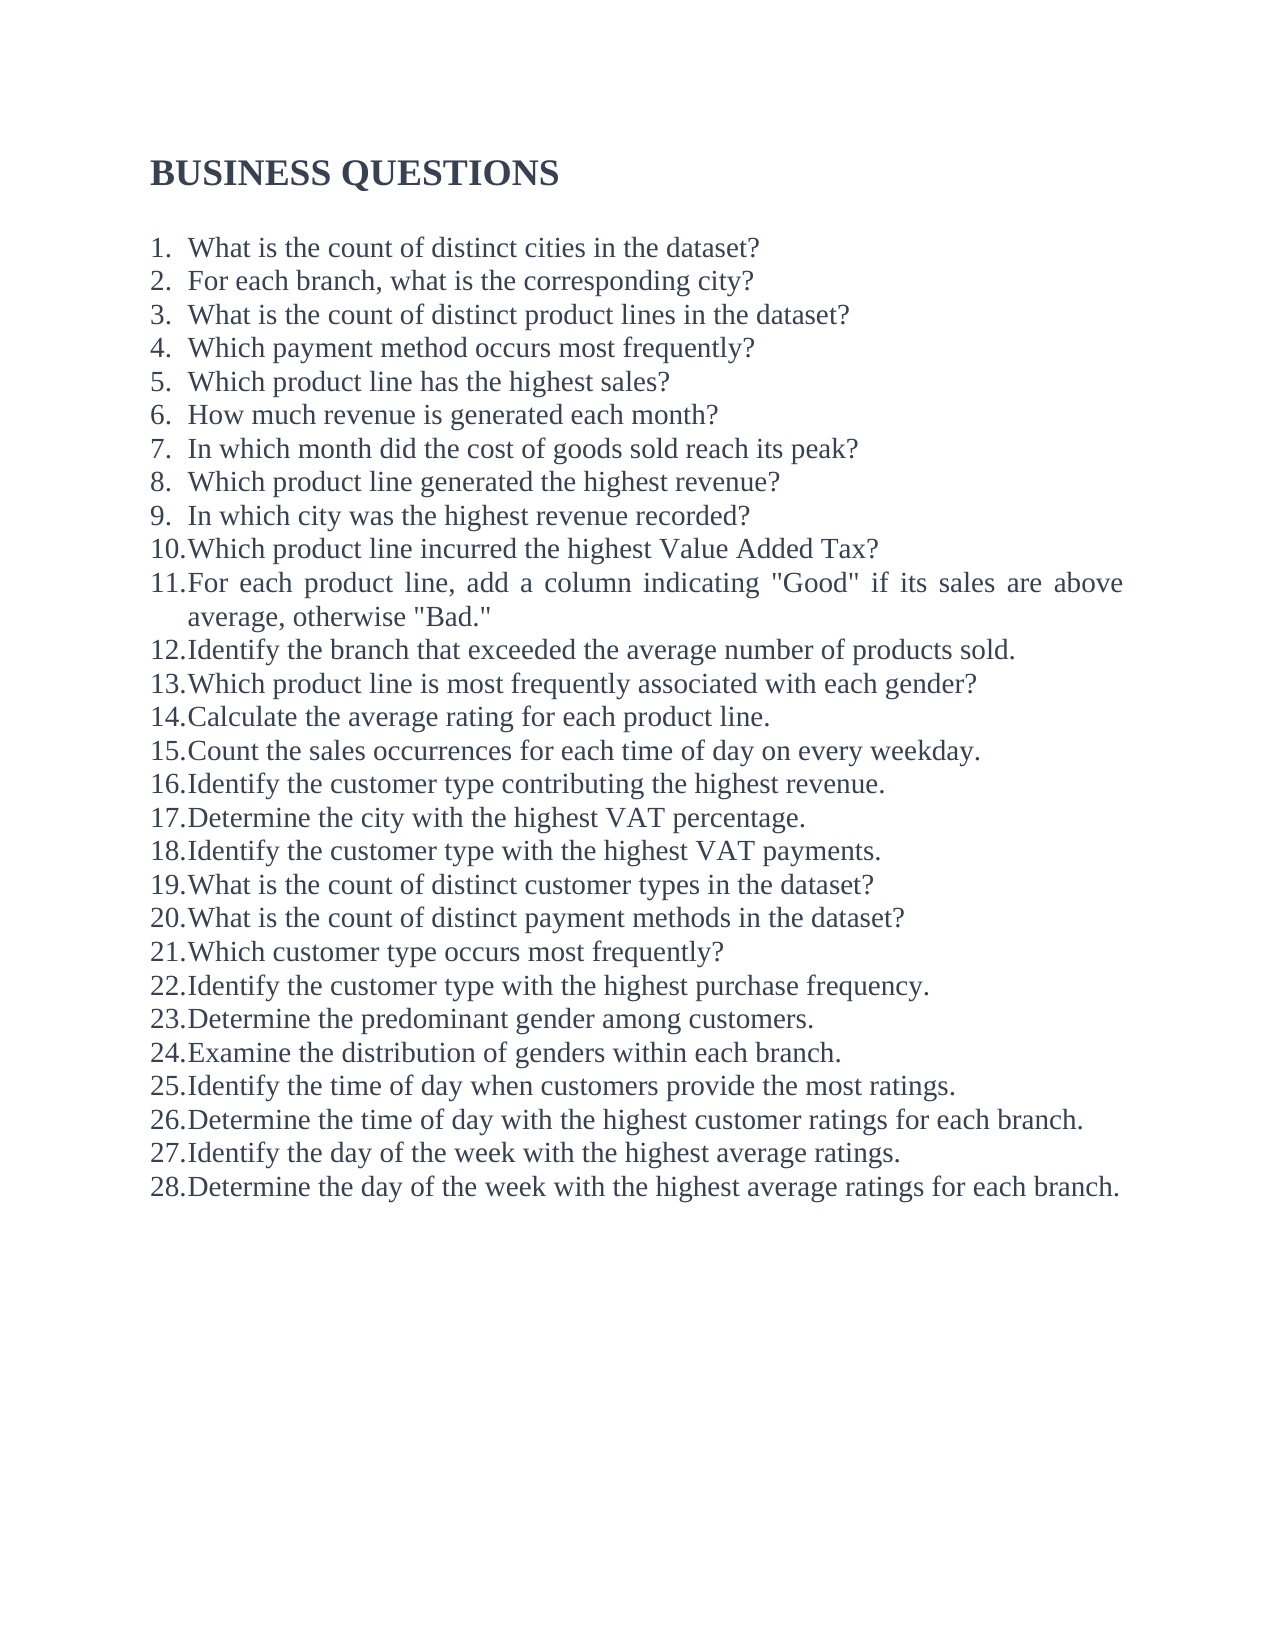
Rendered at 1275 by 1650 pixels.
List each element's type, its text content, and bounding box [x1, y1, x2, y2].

list Count the sales occurrences for each time of day on every weekday. [150, 733, 1125, 766]
list For each branch, what is the corresponding city? [150, 263, 1125, 297]
list What is the count of distinct product lines in the dataset? [150, 297, 1125, 330]
list Identify the customer type with the highest purchase frequency. [150, 968, 1125, 1001]
list Which product line is most frequently associated with each gender? [150, 666, 1125, 699]
list What is the count of distinct cities in the dataset? [150, 230, 1125, 263]
list How much revenue is generated each month? [150, 397, 1125, 431]
list In which city was the highest revenue recorded? [150, 498, 1125, 532]
list Which payment method occurs most frequently? [150, 330, 1125, 364]
list Which product line incurred the highest Value Added Tax? [150, 532, 1125, 565]
list Determine the predominant gender among customers. [150, 1001, 1125, 1035]
list Which product line has the highest sales? [150, 364, 1125, 397]
list Identify the day of the week with the highest average ratings. [150, 1135, 1125, 1169]
list Determine the time of day with the highest customer ratings for each branch. [150, 1102, 1125, 1135]
list Identify the customer type with the highest VAT payments. [150, 833, 1125, 867]
list Which customer type occurs most frequently? [150, 934, 1125, 968]
list In which month did the cost of goods sold reach its peak? [150, 431, 1125, 464]
text BUSINESS QUESTIONS [150, 150, 1125, 193]
list Determine the city with the highest VAT percentage. [150, 800, 1125, 833]
list Which product line generated the highest revenue? [150, 464, 1125, 498]
list For each product line, add a column indicating "Good" if its sales are above average, otherwise "Bad." [150, 565, 1125, 632]
list What is the count of distinct customer types in the dataset? [150, 867, 1125, 901]
list Examine the distribution of genders within each branch. [150, 1035, 1125, 1068]
list What is the count of distinct payment methods in the dataset? [150, 901, 1125, 934]
list Identify the customer type contributing the highest revenue. [150, 766, 1125, 800]
list Identify the branch that exceeded the average number of products sold. [150, 632, 1125, 666]
list Calculate the average rating for each product line. [150, 699, 1125, 733]
list Identify the time of day when customers provide the most ratings. [150, 1068, 1125, 1102]
list Determine the day of the week with the highest average ratings for each branch. [150, 1169, 1125, 1202]
